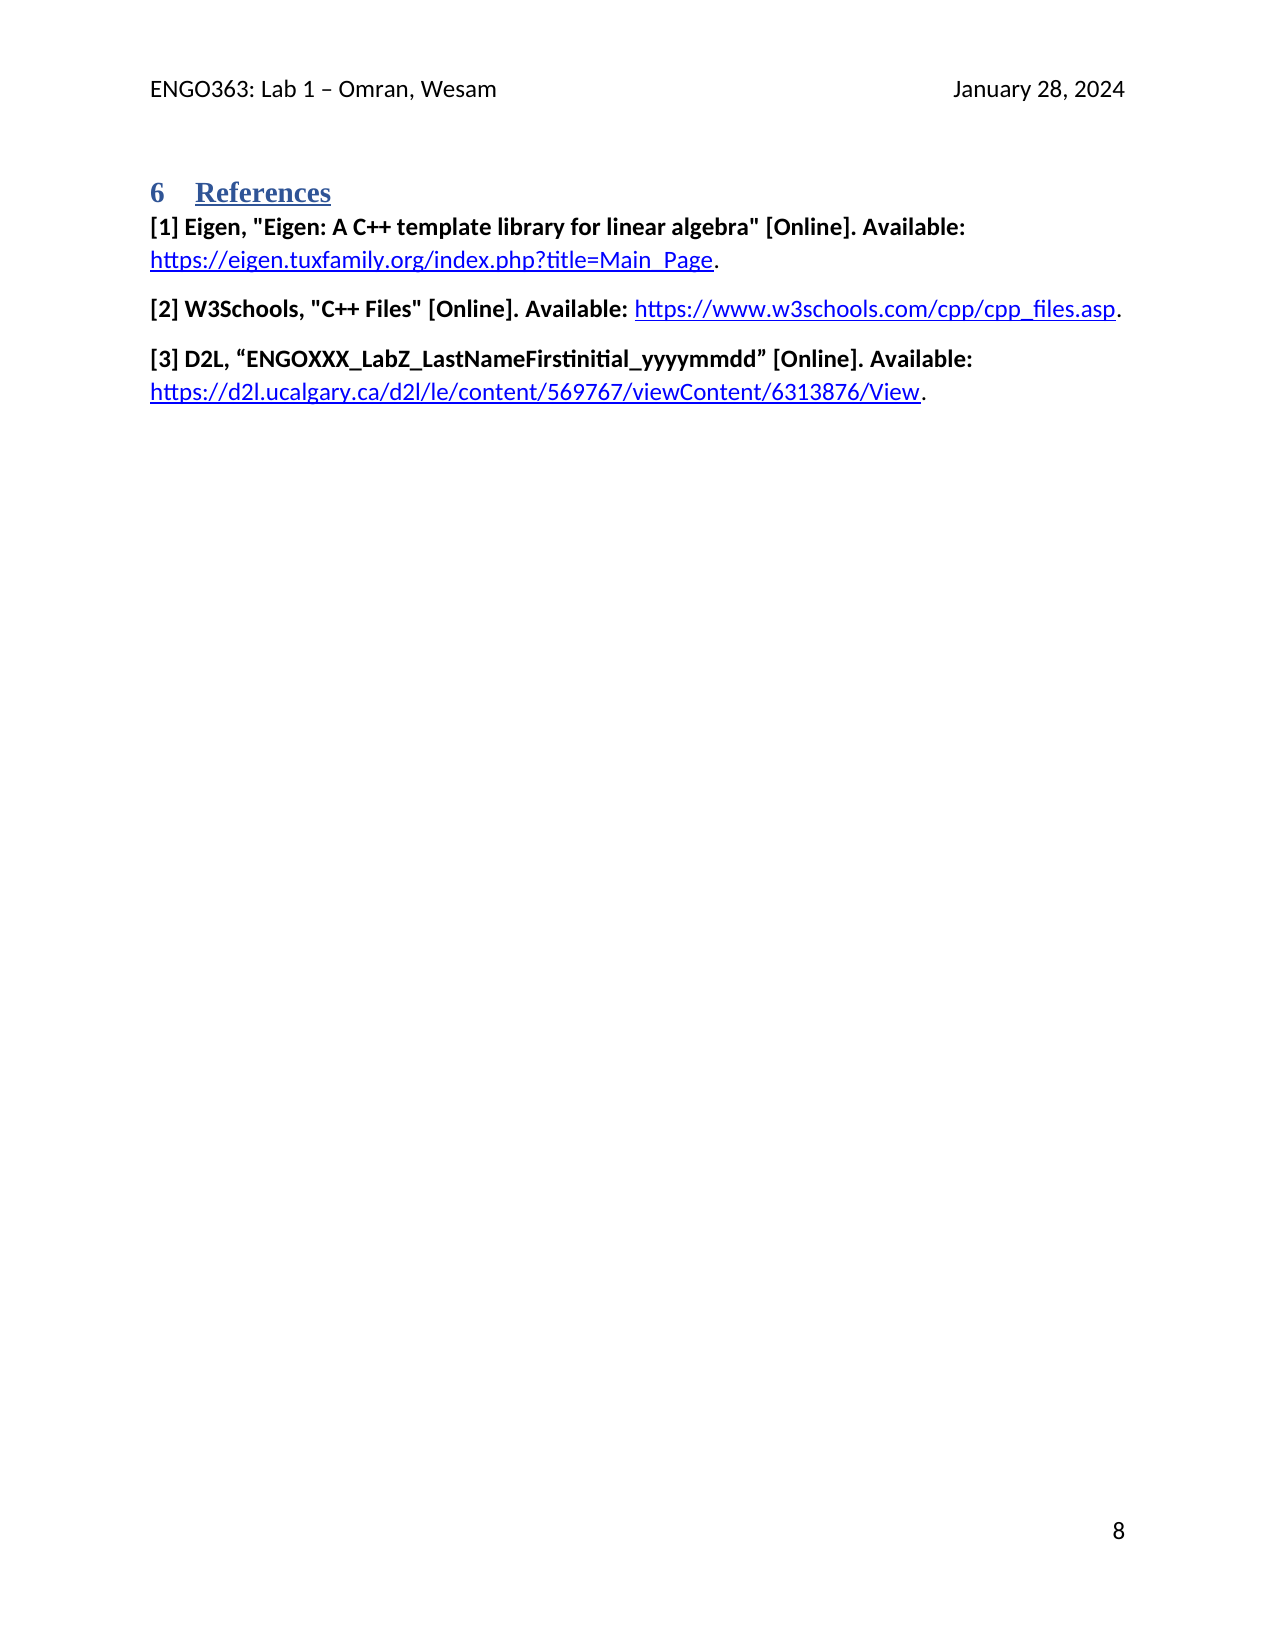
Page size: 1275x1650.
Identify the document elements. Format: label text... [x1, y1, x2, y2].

text [1] Eigen, "Eigen: A C++ template library for linear algebra" [Online]. Available: https://eigen.tuxfamily.org/index.php?title=Main_Page. [150, 211, 1125, 274]
text [3] D2L, “ENGOXXX_LabZ_LastNameFirstinitial_yyyymmdd” [Online]. Available: https://d2l.ucalgary.ca/d2l/le/content/569767/viewContent/6313876/View. [150, 343, 1125, 407]
text [2] W3Schools, "C++ Files" [Online]. Available: https://www.w3schools.com/cpp/cpp_files.asp. [150, 294, 1125, 324]
subtitle References [150, 175, 1125, 208]
